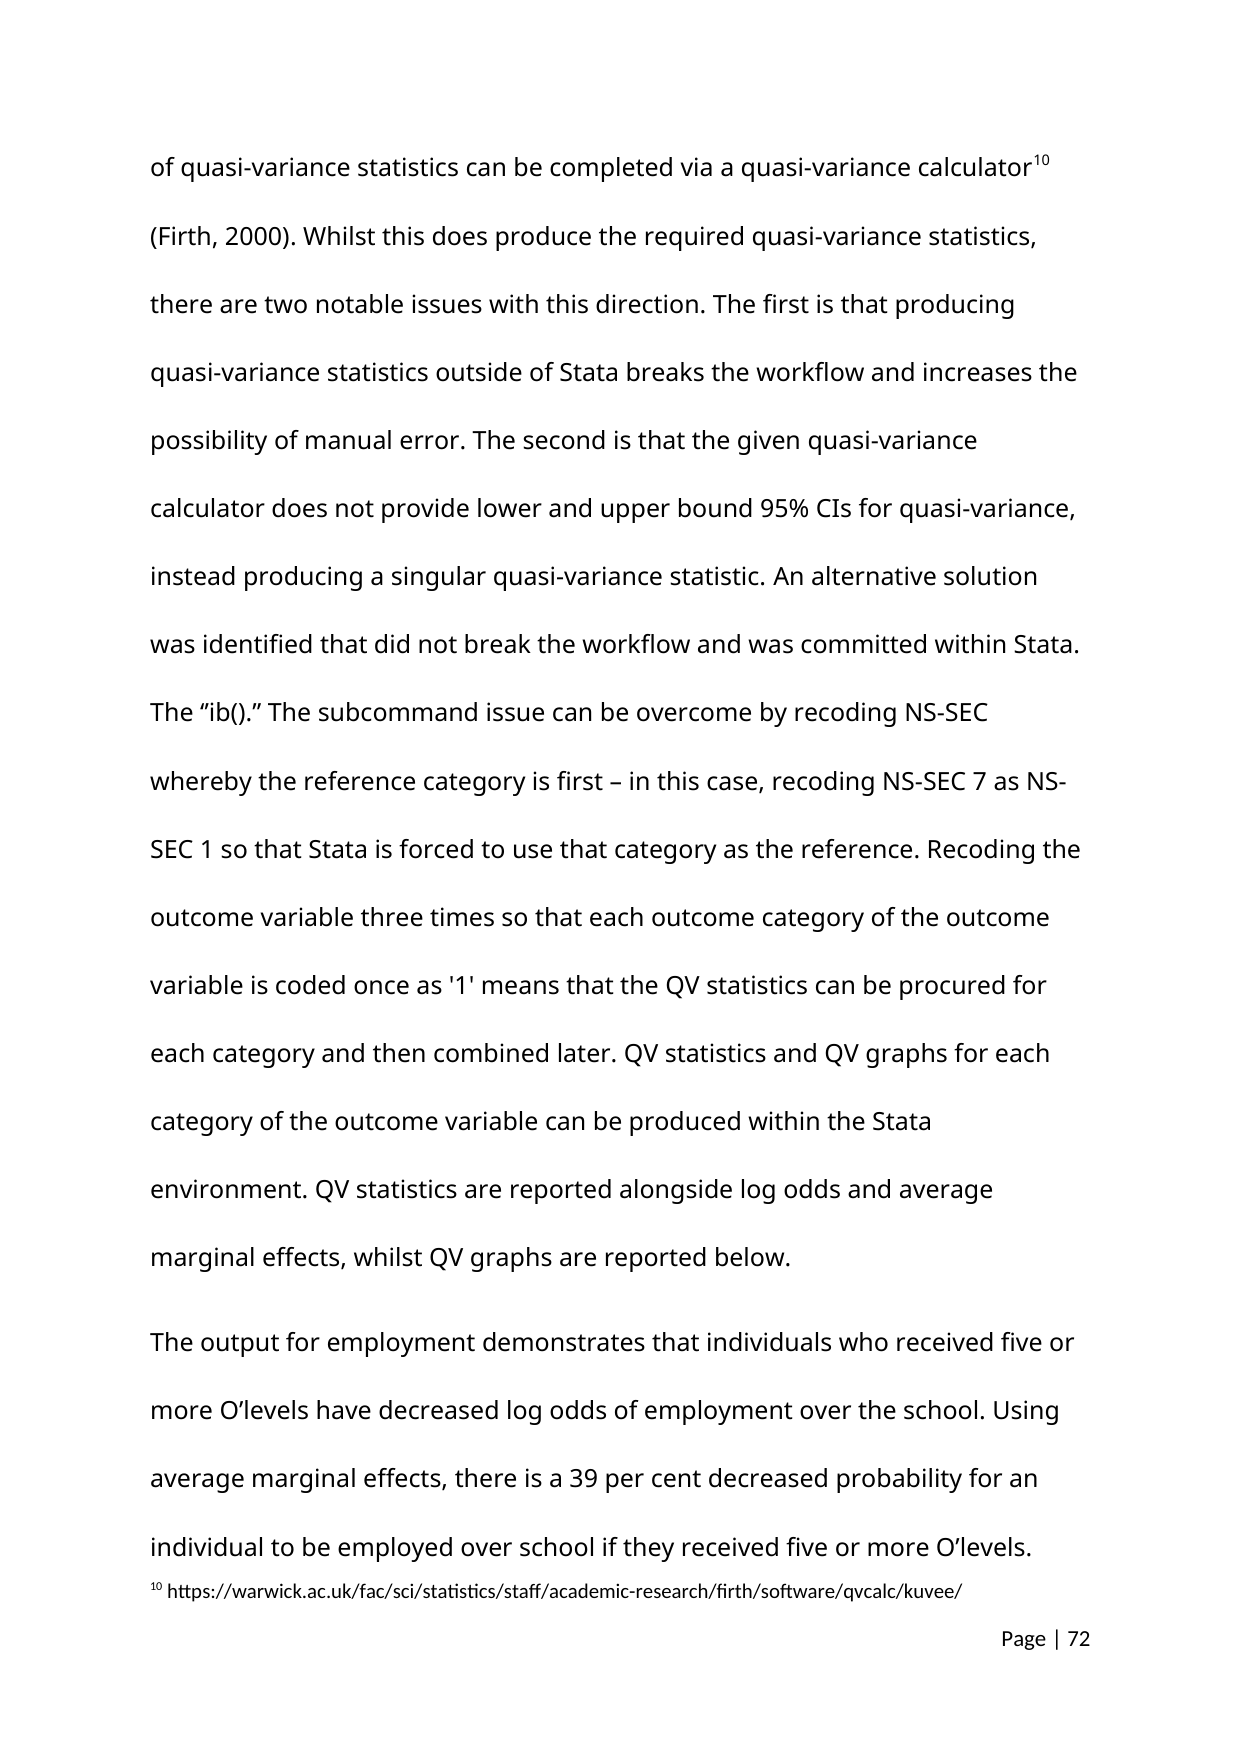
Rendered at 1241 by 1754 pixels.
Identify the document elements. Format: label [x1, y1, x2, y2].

text [150, 1325, 1090, 1563]
text [150, 150, 1090, 1274]
